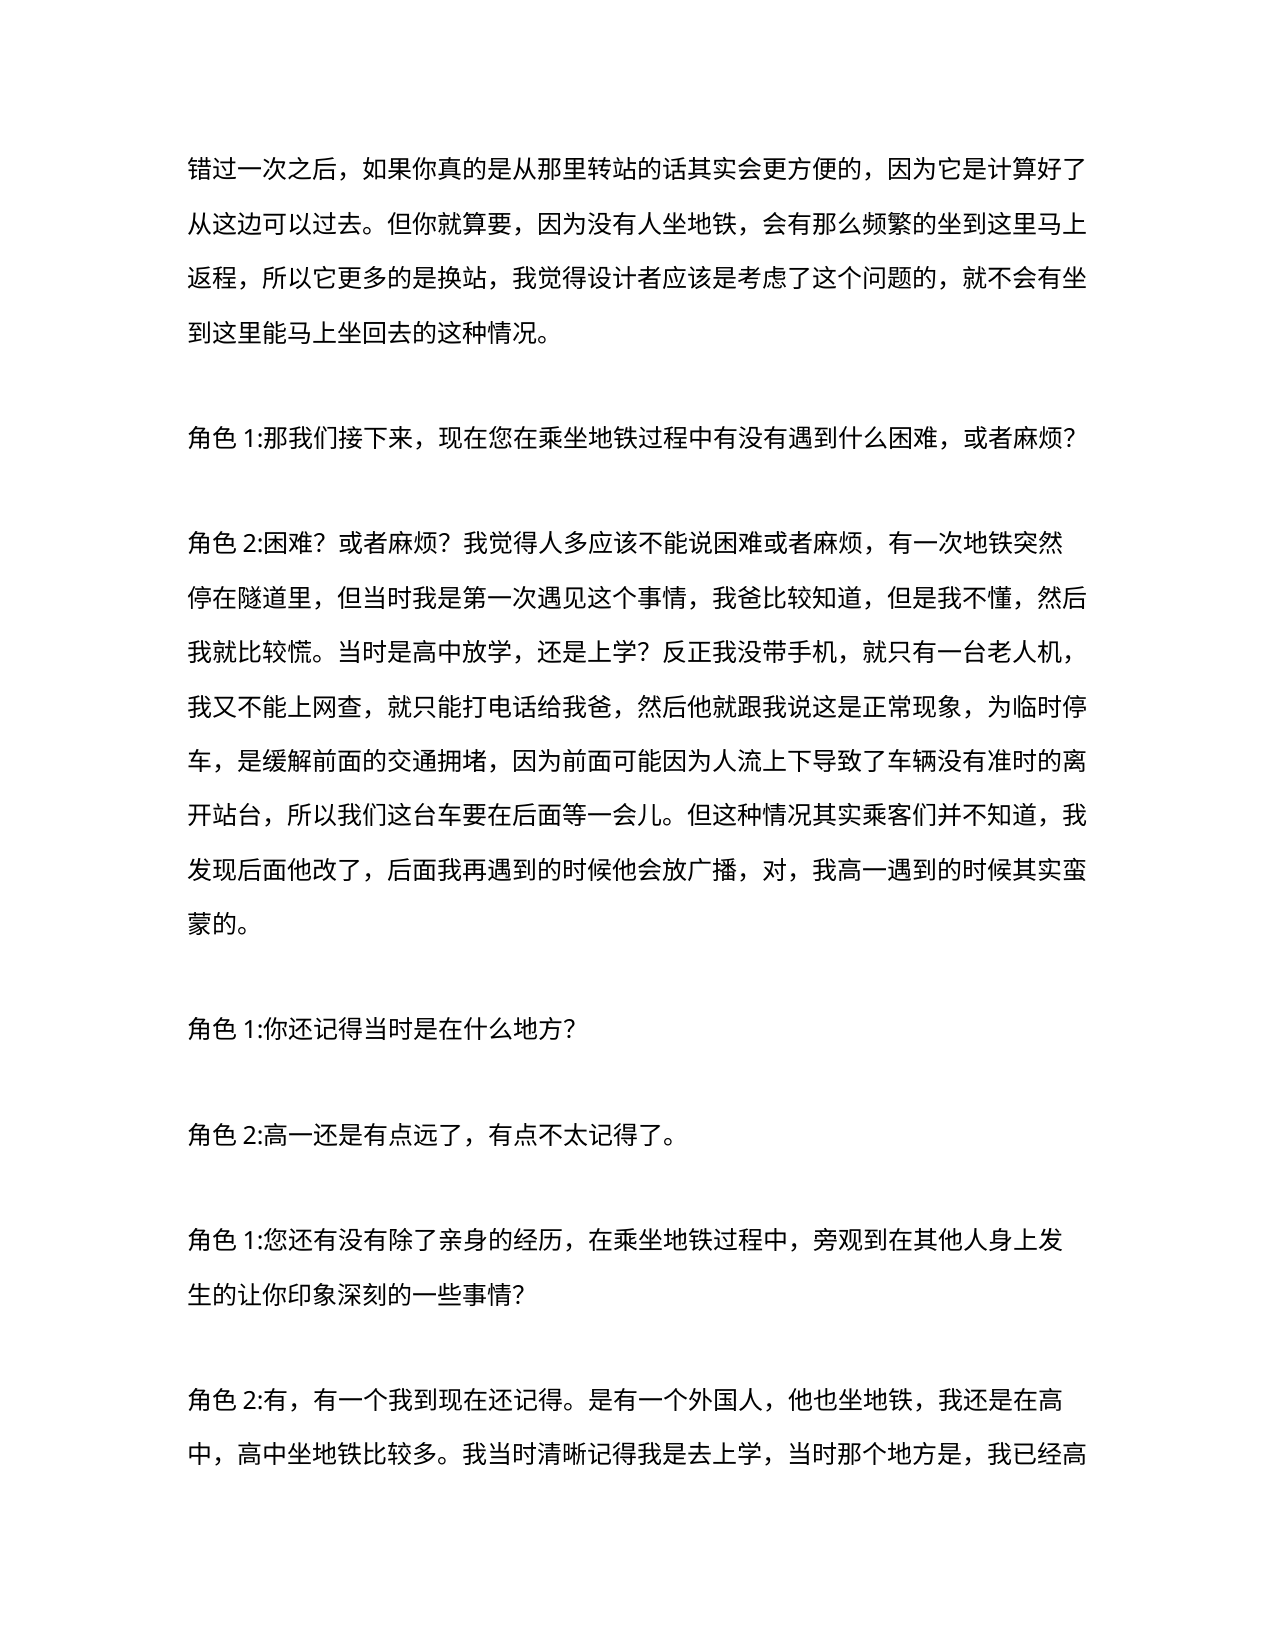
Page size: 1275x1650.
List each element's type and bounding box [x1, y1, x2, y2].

text [187, 150, 1087, 1471]
